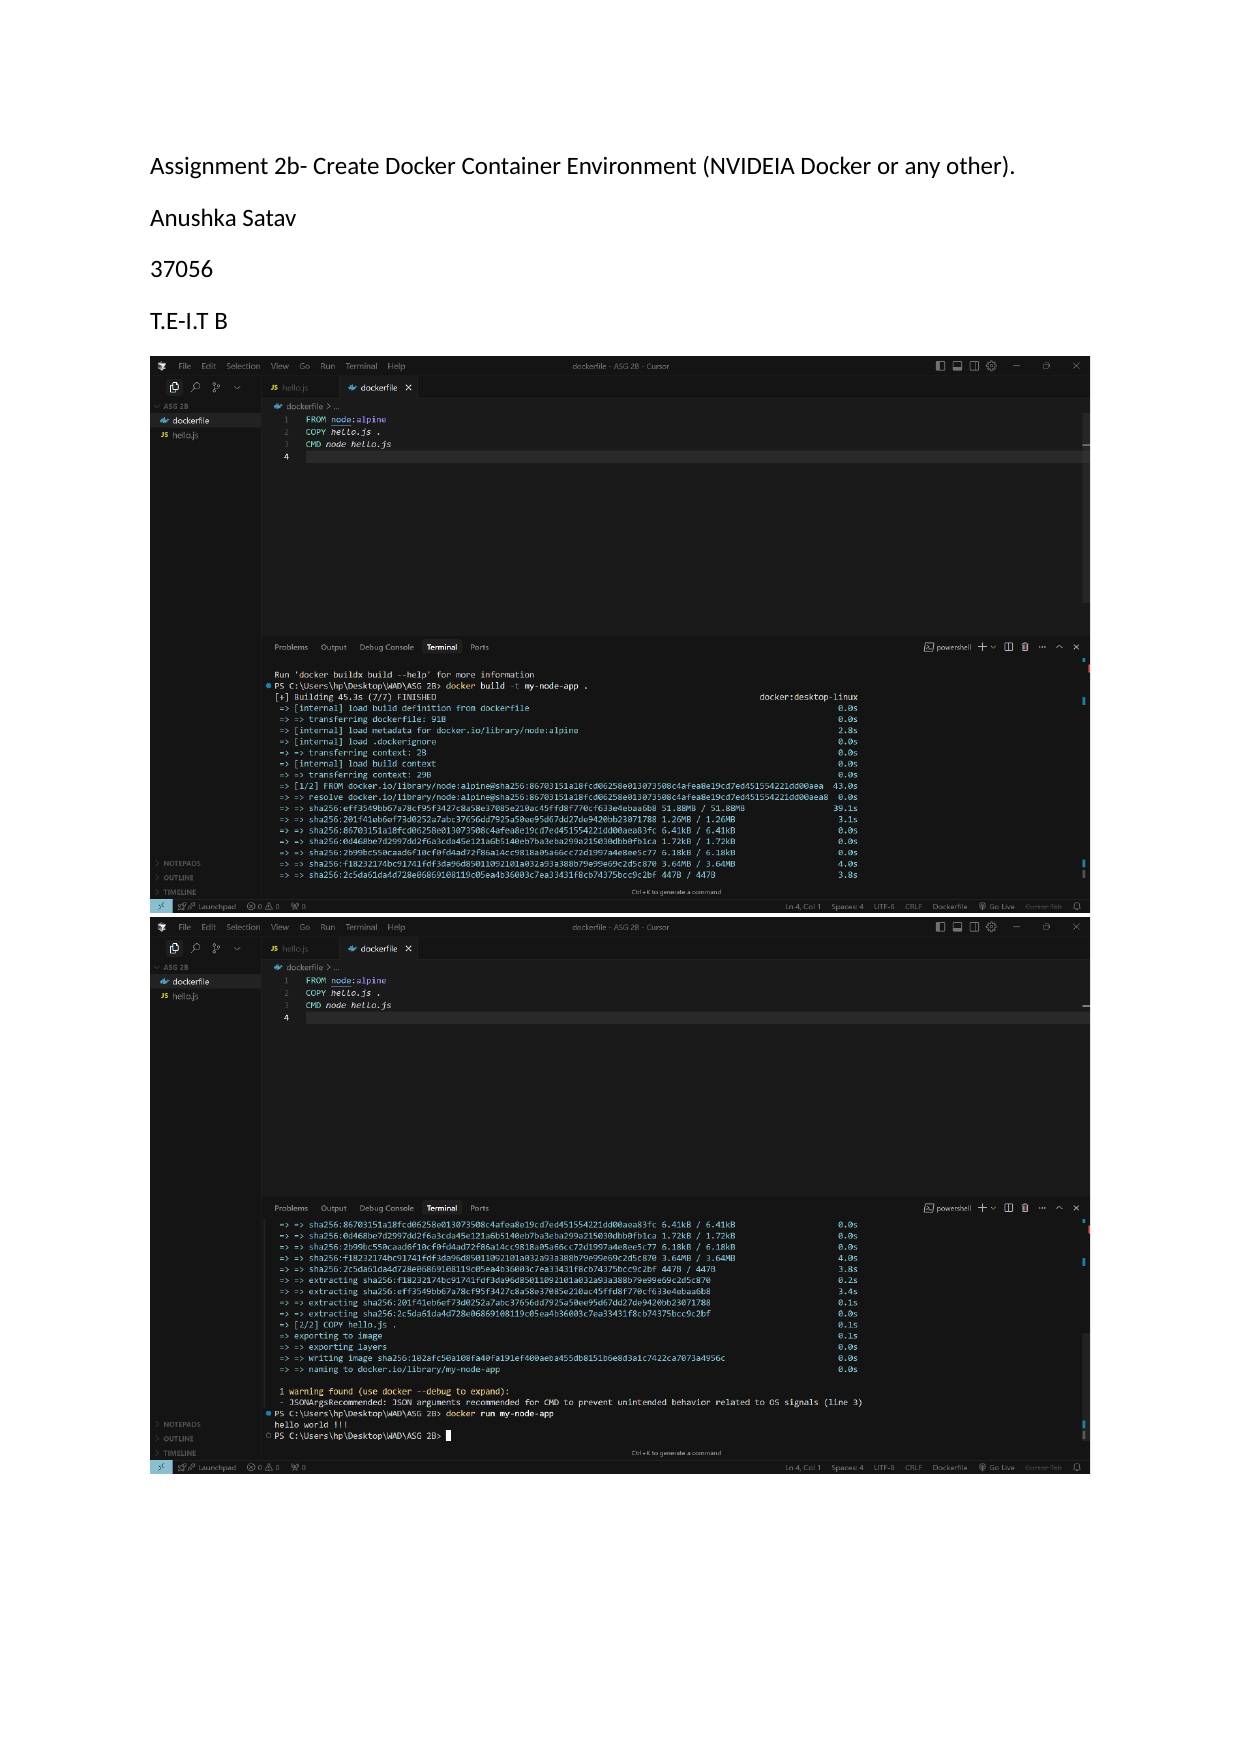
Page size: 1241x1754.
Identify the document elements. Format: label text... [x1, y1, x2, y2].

text T.E-I.T B [150, 305, 1090, 336]
text 37056 [150, 253, 1090, 284]
text Assignment 2b- Create Docker Container Environment (NVIDEIA Docker or any other). [150, 150, 1090, 181]
picture [150, 917, 1091, 1474]
picture [150, 356, 1091, 913]
text Anushka Satav [150, 202, 1090, 232]
